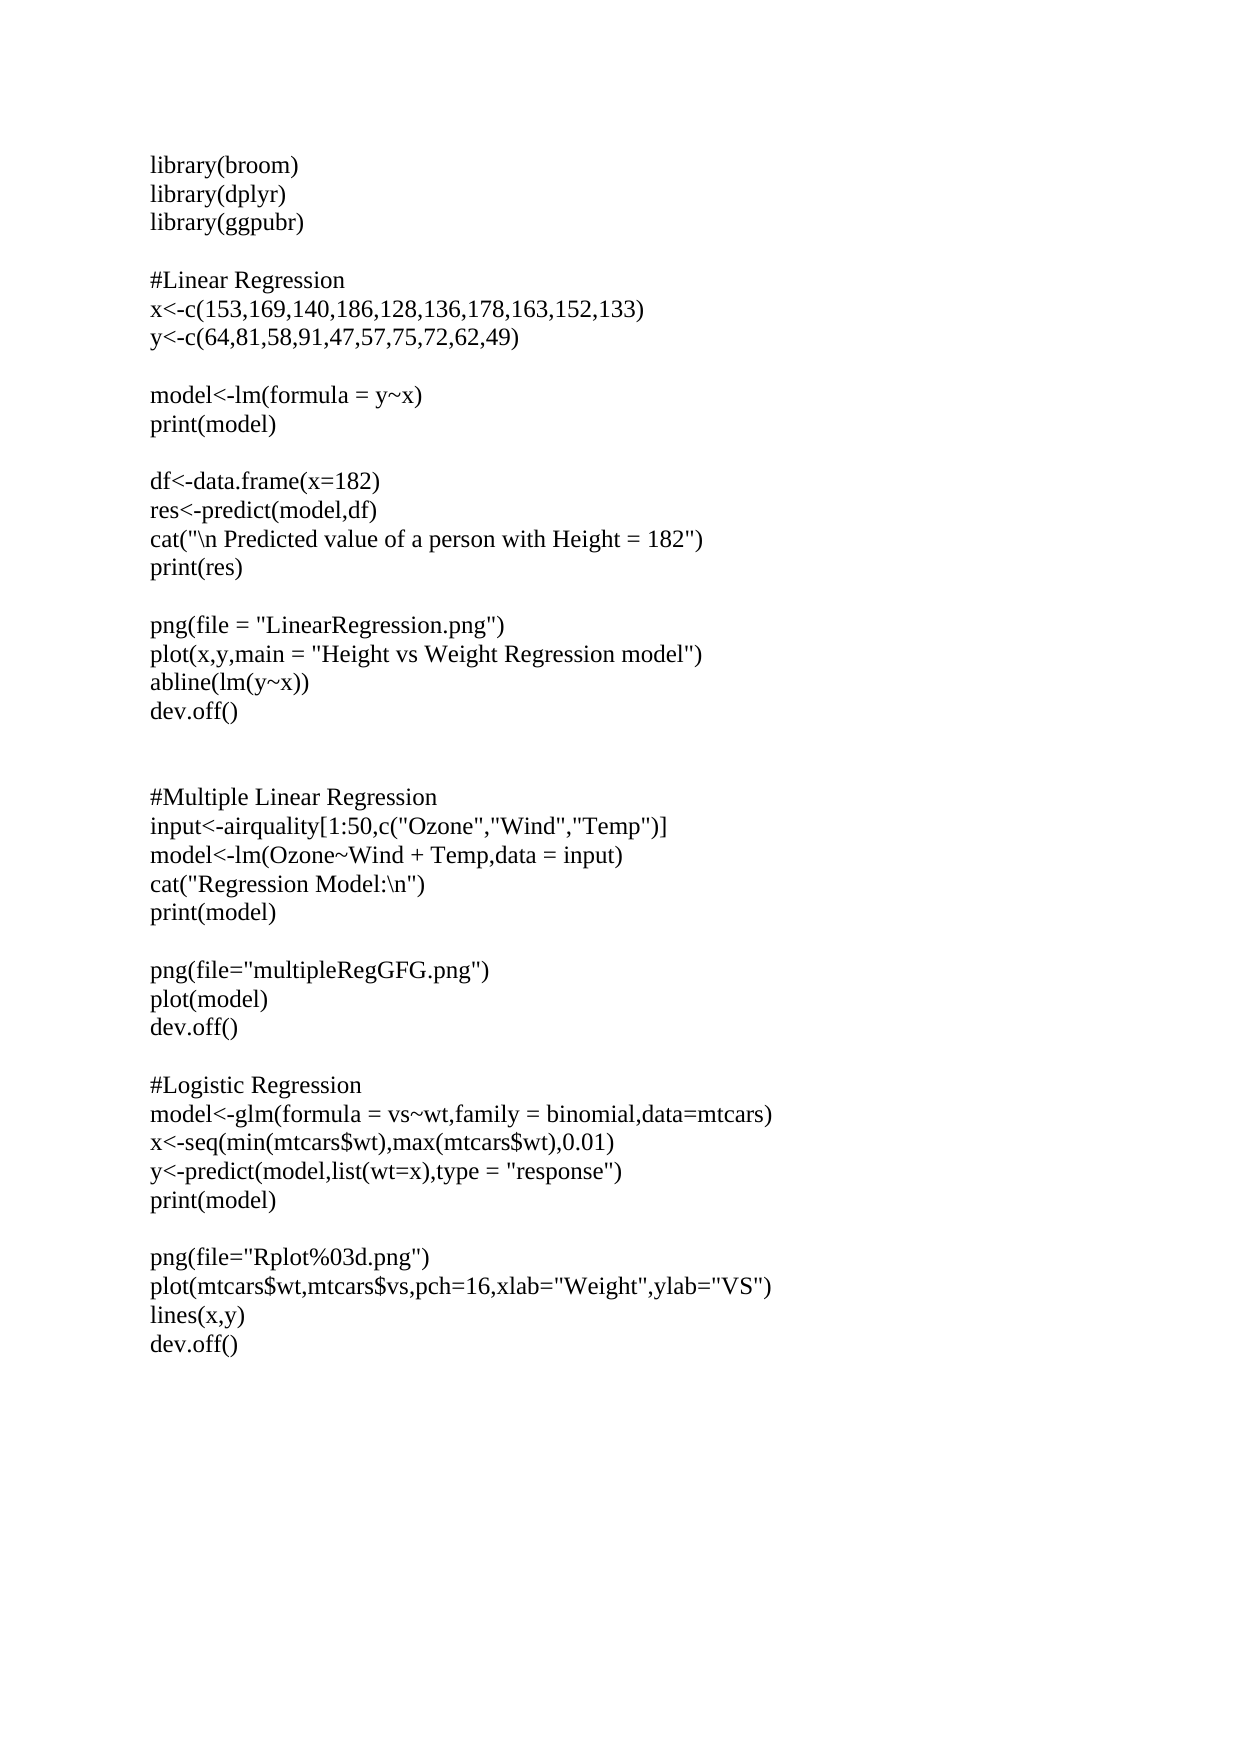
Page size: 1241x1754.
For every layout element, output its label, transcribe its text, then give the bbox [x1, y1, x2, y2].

text input<-airquality[1:50,c("Ozone","Wind","Temp")] [150, 811, 1090, 840]
text plot(model) [150, 984, 1090, 1012]
text model<-lm(formula = y~x) [150, 380, 1090, 409]
text library(ggpubr) [150, 207, 1090, 236]
text dev.off() [150, 1329, 1090, 1357]
text #Linear Regression [150, 265, 1090, 294]
text x<-c(153,169,140,186,128,136,178,163,152,133) [150, 294, 1090, 322]
text png(file = "LinearRegression.png") [150, 610, 1090, 639]
text res<-predict(model,df) [150, 495, 1090, 524]
text plot(mtcars$wt,mtcars$vs,pch=16,xlab="Weight",ylab="VS") [150, 1271, 1090, 1300]
text cat("\n Predicted value of a person with Height = 182") [150, 524, 1090, 552]
text print(model) [150, 409, 1090, 437]
text plot(x,y,main = "Height vs Weight Regression model") [150, 639, 1090, 667]
text print(model) [150, 897, 1090, 926]
text dev.off() [150, 696, 1090, 725]
text abline(lm(y~x)) [150, 667, 1090, 696]
text model<-glm(formula = vs~wt,family = binomial,data=mtcars) [150, 1099, 1090, 1127]
text y<-predict(model,list(wt=x),type = "response") [150, 1156, 1090, 1185]
text png(file="multipleRegGFG.png") [150, 955, 1090, 984]
text lines(x,y) [150, 1300, 1090, 1329]
text x<-seq(min(mtcars$wt),max(mtcars$wt),0.01) [150, 1127, 1090, 1156]
text print(model) [150, 1185, 1090, 1214]
text png(file="Rplot%03d.png") [150, 1242, 1090, 1271]
text #Multiple Linear Regression [150, 782, 1090, 811]
text print(res) [150, 552, 1090, 581]
text df<-data.frame(x=182) [150, 466, 1090, 495]
text model<-lm(Ozone~Wind + Temp,data = input) [150, 840, 1090, 869]
text cat("Regression Model:\n") [150, 869, 1090, 897]
text library(broom) [150, 150, 1090, 179]
text dev.off() [150, 1012, 1090, 1041]
text library(dplyr) [150, 179, 1090, 207]
text #Logistic Regression [150, 1070, 1090, 1099]
text y<-c(64,81,58,91,47,57,75,72,62,49) [150, 322, 1090, 351]
